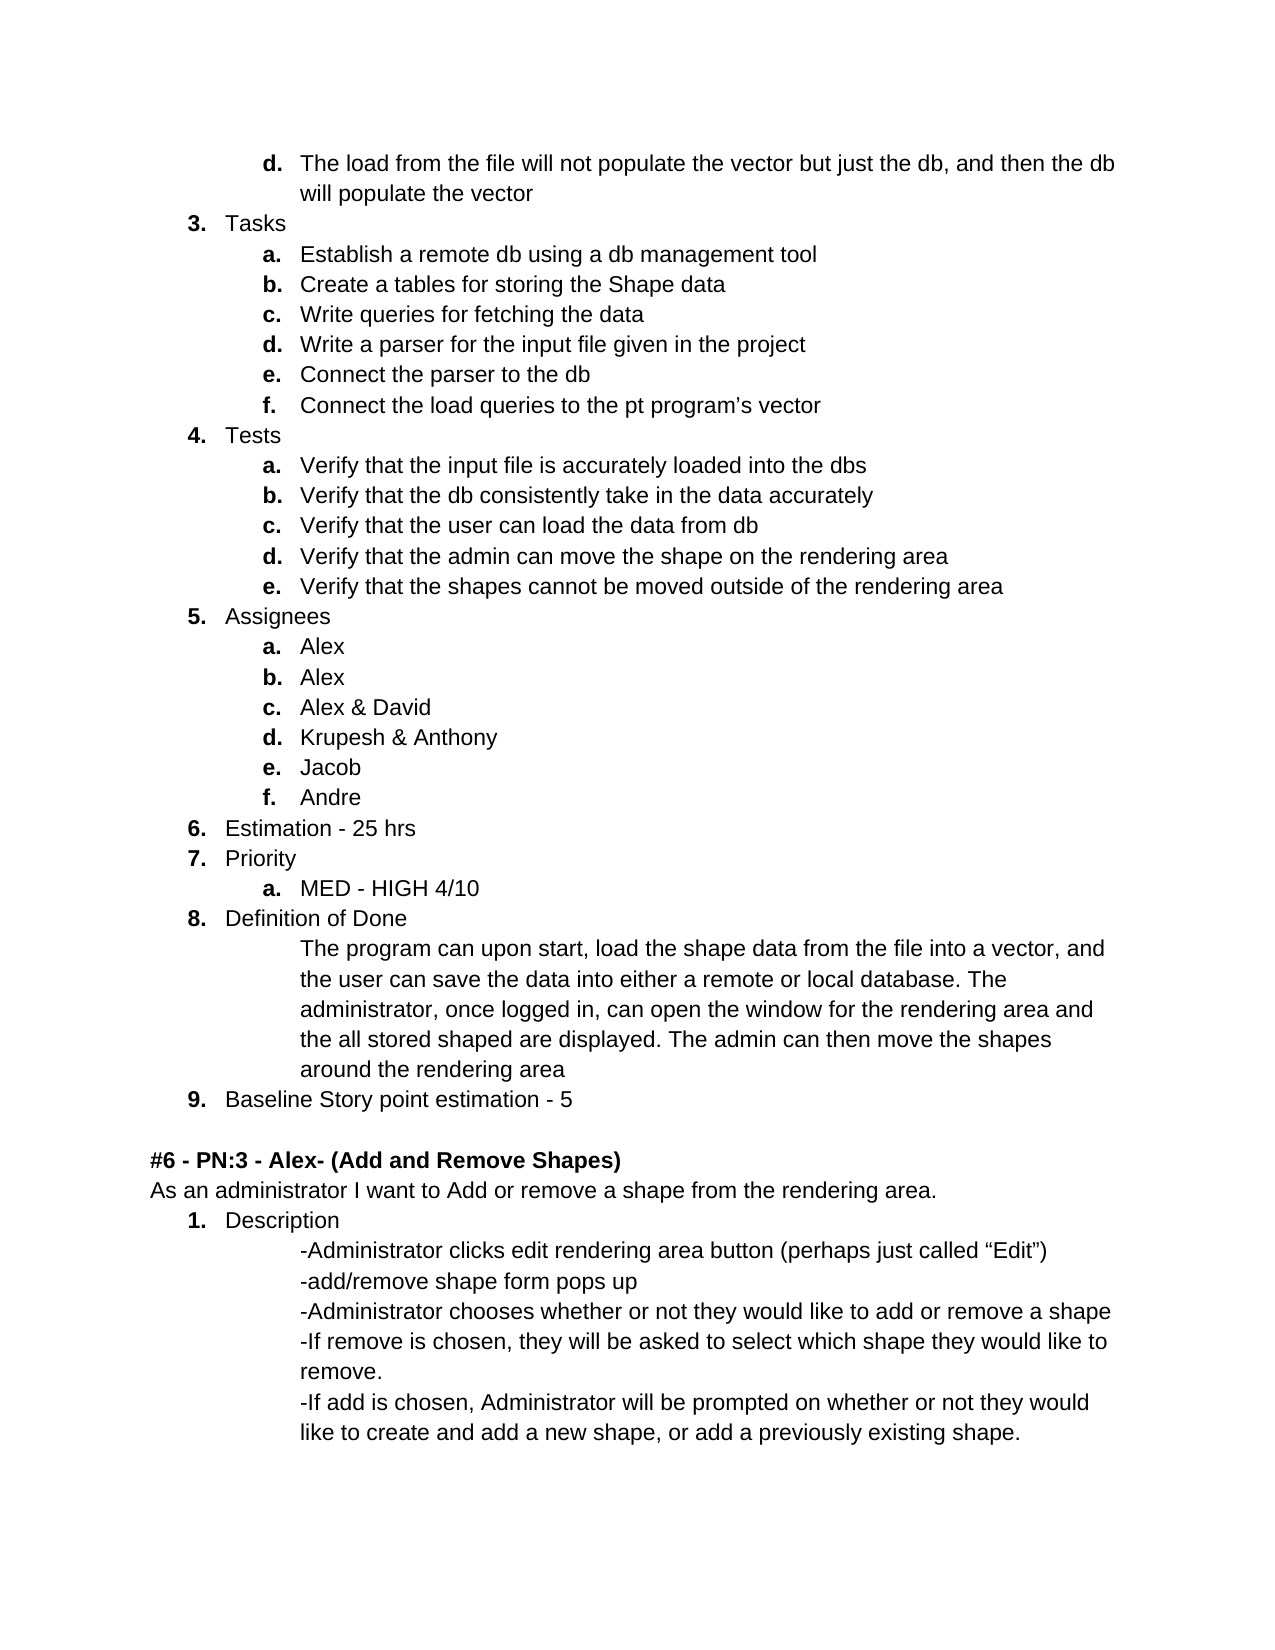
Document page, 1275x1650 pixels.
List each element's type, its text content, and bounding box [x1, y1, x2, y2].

text The program can upon start, load the shape data from the file into a vector, and the user can save the data into either a remote or local database. The administrator, once logged in, can open the window for the rendering area and the all stored shaped are displayed. The admin can then move the shapes around the rendering area [300, 935, 1125, 1083]
list Tests [187, 422, 1125, 448]
list Connect the load queries to the pt program’s vector [262, 392, 1125, 418]
list Andre [262, 784, 1125, 811]
text -If remove is chosen, they will be asked to select which shape they would like to remove. [300, 1328, 1125, 1385]
list The load from the file will not populate the vector but just the db, and then the db will populate the vector [262, 150, 1125, 207]
text As an administrator I want to Add or remove a shape from the rendering area. [150, 1177, 1125, 1203]
text -Administrator clicks edit rendering area button (perhaps just called “Edit”) [225, 1237, 1125, 1264]
list Alex [262, 663, 1125, 690]
list MED - HIGH 4/10 [262, 875, 1125, 901]
list Verify that the db consistently take in the data accurately [262, 482, 1125, 509]
list Alex & David [262, 694, 1125, 720]
text -If add is chosen, Administrator will be prompted on whether or not they would like to create and add a new shape, or add a previously existing shape. [300, 1388, 1125, 1445]
list Establish a remote db using a db management tool [262, 241, 1125, 267]
list Baseline Story point estimation - 5 [187, 1086, 1125, 1113]
list Verify that the user can load the data from db [262, 512, 1125, 539]
list Alex [262, 633, 1125, 660]
list Estimation - 25 hrs [187, 814, 1125, 841]
list Write a parser for the input file given in the project [262, 331, 1125, 358]
list Description [187, 1207, 1125, 1234]
text #6 - PN:3 - Alex- (Add and Remove Shapes) [150, 1147, 1125, 1173]
list Priority [187, 845, 1125, 871]
list Tasks [187, 210, 1125, 237]
list Definition of Done [187, 905, 1125, 932]
list Verify that the admin can move the shape on the rendering area [262, 543, 1125, 569]
list Verify that the input file is accurately loaded into the dbs [262, 452, 1125, 478]
text -Administrator chooses whether or not they would like to add or remove a shape [225, 1298, 1125, 1324]
text -add/remove shape form pops up [225, 1268, 1125, 1294]
list Assignees [187, 603, 1125, 629]
list Create a tables for storing the Shape data [262, 271, 1125, 297]
list Krupesh & Anthony [262, 724, 1125, 750]
list Jacob [262, 754, 1125, 781]
list Connect the parser to the db [262, 361, 1125, 388]
list Write queries for fetching the data [262, 301, 1125, 327]
list Verify that the shapes cannot be moved outside of the rendering area [262, 573, 1125, 599]
